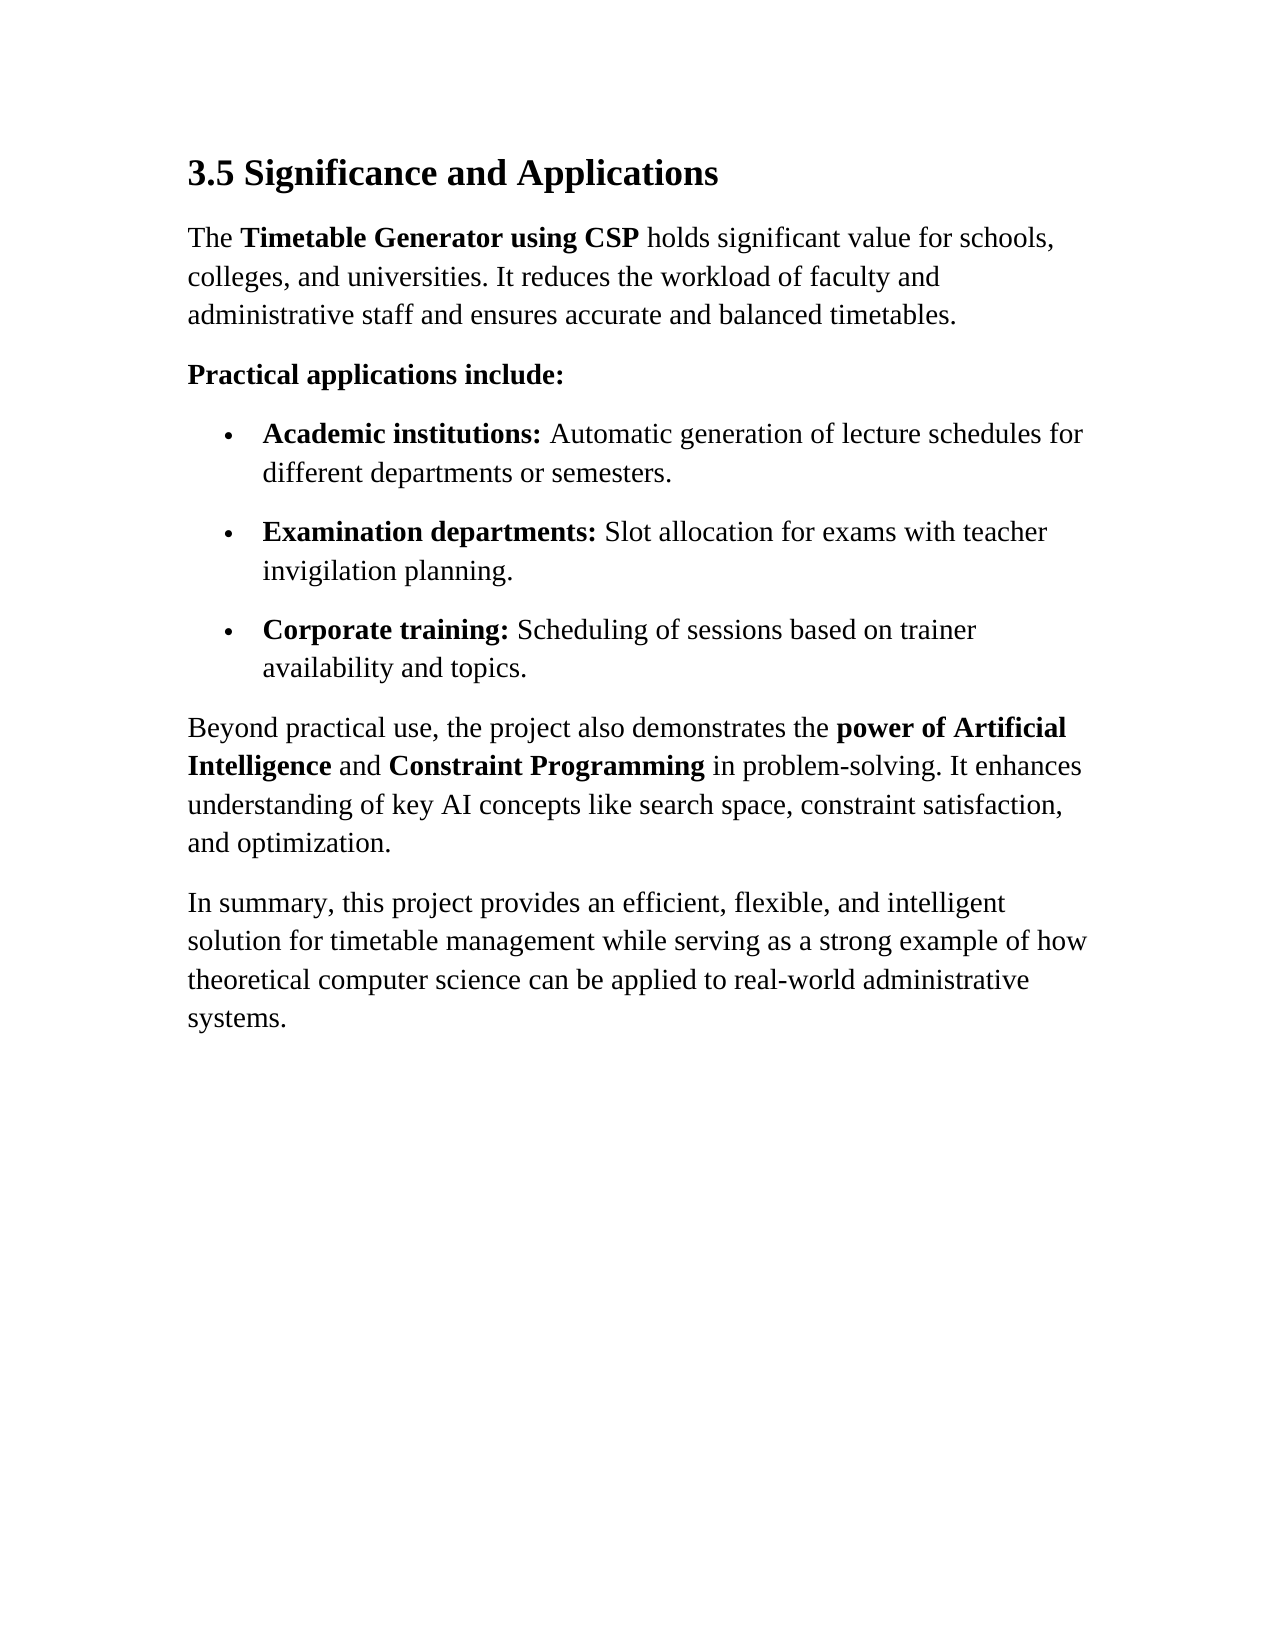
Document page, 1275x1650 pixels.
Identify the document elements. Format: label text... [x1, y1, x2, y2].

text Beyond practical use, the project also demonstrates the power of Artificial Intelligence and Constraint Programming in problem-solving. It enhances understanding of key AI concepts like search space, constraint satisfaction, and optimization. [187, 710, 1087, 859]
list Academic institutions: Automatic generation of lecture schedules for different departments or semesters. [225, 416, 1087, 488]
list Examination departments: Slot allocation for exams with teacher invigilation planning. [225, 514, 1087, 586]
text In summary, this project provides an efficient, flexible, and intelligent solution for timetable management while serving as a strong example of how theoretical computer science can be applied to real-world administrative systems. [187, 885, 1087, 1034]
text 3.5 Significance and Applications [187, 150, 1087, 193]
text The Timetable Generator using CSP holds significant value for schools, colleges, and universities. It reduces the workload of faculty and administrative staff and ensures accurate and balanced timetables. [187, 220, 1087, 331]
text Practical applications include: [187, 357, 1087, 390]
list Corporate training: Scheduling of sessions based on trainer availability and topics. [225, 612, 1087, 684]
